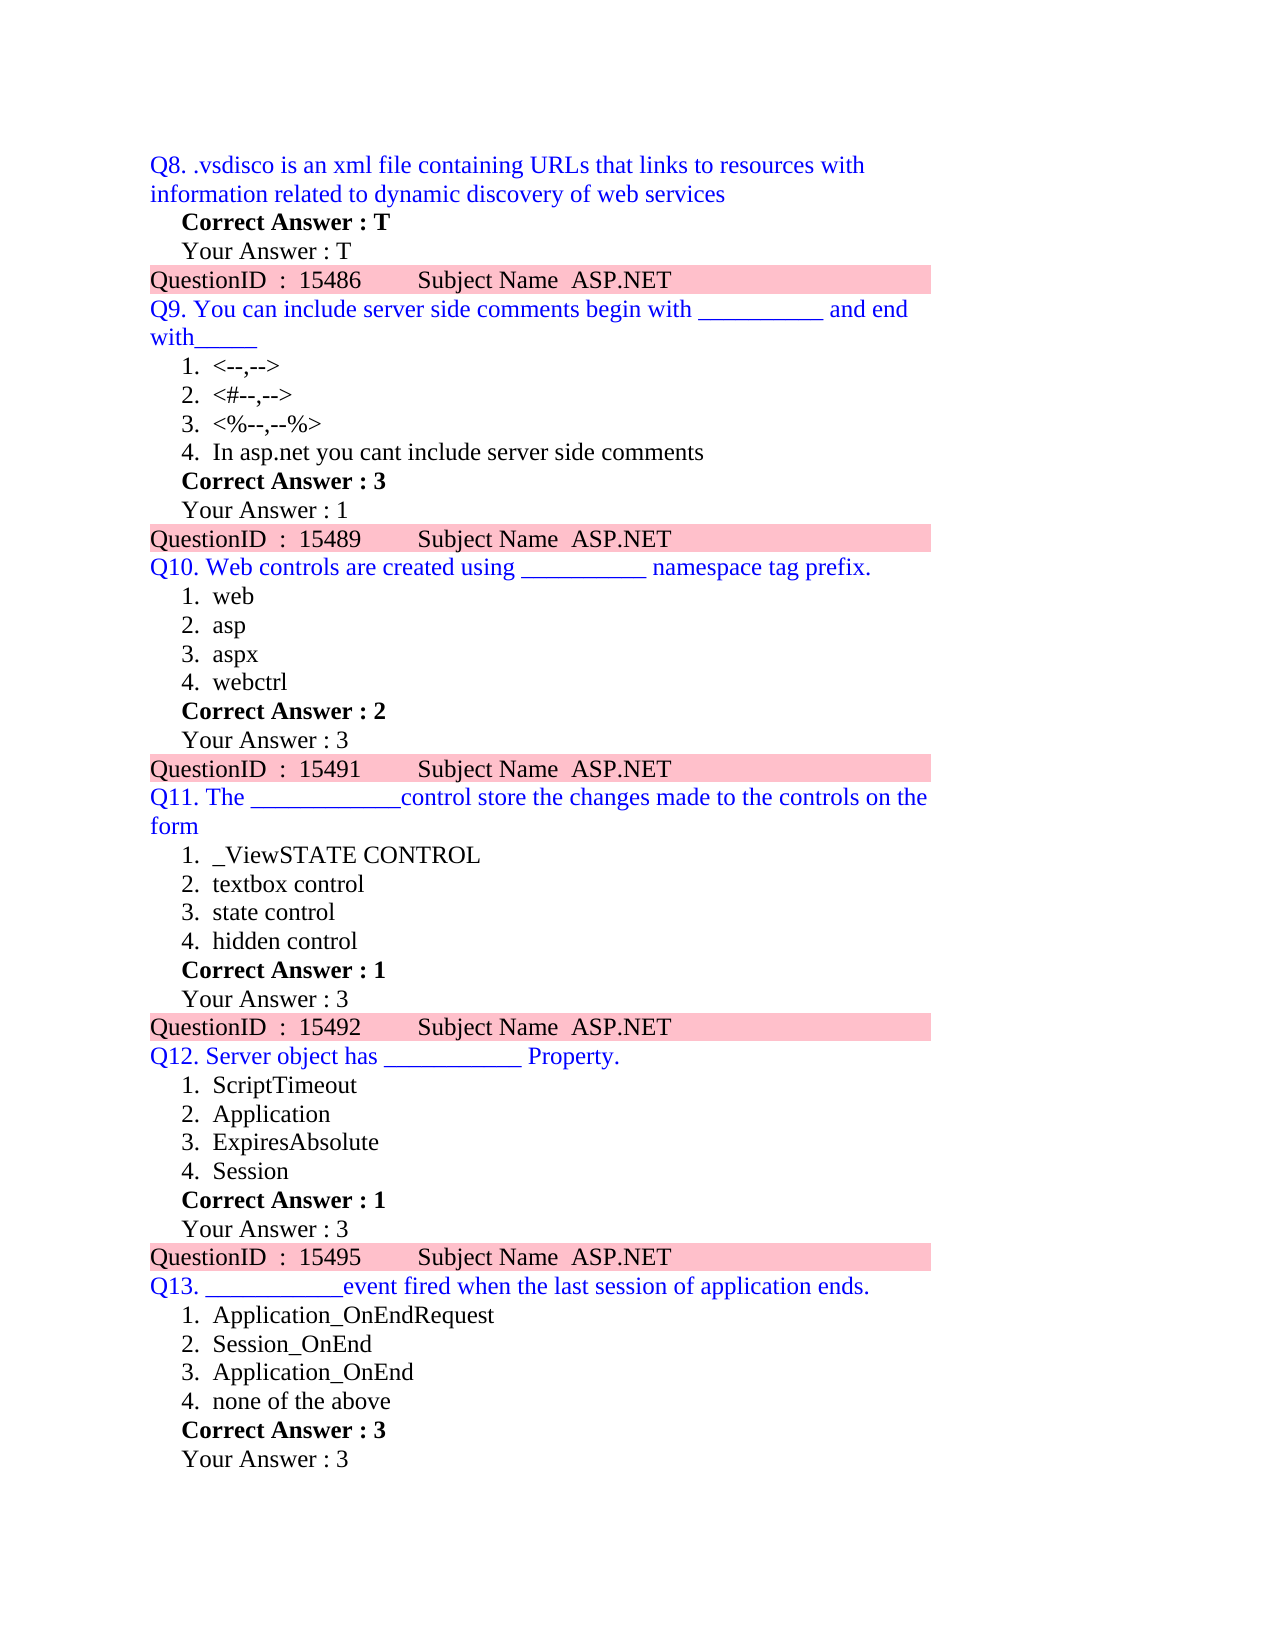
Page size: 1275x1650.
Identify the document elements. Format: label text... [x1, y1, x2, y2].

table_cell QuestionID : 15492 Subject Name ASP.NET [150, 1013, 931, 1041]
table_cell Correct Answer : 3 [150, 466, 931, 495]
table_cell QuestionID : 15491 Subject Name ASP.NET [150, 754, 931, 782]
table_cell 1. _ViewSTATE CONTROL [150, 840, 931, 869]
table_cell 3. ExpiresAbsolute [150, 1128, 931, 1156]
table_cell 2. asp [150, 610, 931, 639]
table_cell 4. In asp.net you cant include server side comments [150, 438, 931, 466]
table_cell Correct Answer : 2 [150, 696, 931, 725]
table_cell 2. <#--,--> [150, 380, 931, 409]
table_cell Correct Answer : 1 [150, 955, 931, 984]
table_cell 2. Application [150, 1099, 931, 1127]
table_cell Q13. ___________event fired when the last session of application ends. [150, 1271, 931, 1300]
table_cell QuestionID : 15486 Subject Name ASP.NET [150, 265, 931, 294]
table_cell Q11. The ____________control store the changes made to the controls on the form [150, 783, 931, 840]
table_cell Your Answer : T [150, 236, 931, 265]
table_cell Correct Answer : 3 [150, 1415, 931, 1444]
table_cell 2. Session_OnEnd [150, 1329, 931, 1357]
table_cell Q12. Server object has ___________ Property. [150, 1041, 931, 1070]
table_cell 4. Session [150, 1156, 931, 1185]
table_cell Your Answer : 3 [150, 984, 931, 1012]
table_cell QuestionID : 15489 Subject Name ASP.NET [150, 524, 931, 552]
table_cell 3. state control [150, 898, 931, 926]
table_cell Correct Answer : T [150, 208, 931, 236]
table_cell Q8. .vsdisco is an xml file containing URLs that links to resources with information related to dynamic discovery of web services [150, 150, 931, 207]
table_cell Q9. You can include server side comments begin with __________ and end with_____ [150, 294, 931, 351]
table_cell 4. none of the above [150, 1386, 931, 1415]
table_cell 3. <%--,--%> [150, 409, 931, 437]
table_cell Your Answer : 1 [150, 495, 931, 524]
table_cell 1. ScriptTimeout [150, 1070, 931, 1099]
table_cell 3. Application_OnEnd [150, 1358, 931, 1386]
table_cell 1. <--,--> [150, 351, 931, 380]
table_cell 1. Application_OnEndRequest [150, 1300, 931, 1329]
table_cell 2. textbox control [150, 869, 931, 897]
table_cell Q10. Web controls are created using __________ namespace tag prefix. [150, 553, 931, 581]
table_cell Correct Answer : 1 [150, 1185, 931, 1214]
table_cell QuestionID : 15495 Subject Name ASP.NET [150, 1243, 931, 1271]
table_cell Your Answer : 3 [150, 1214, 931, 1242]
table_cell 4. webctrl [150, 668, 931, 696]
table_cell 3. aspx [150, 639, 931, 667]
table_cell 1. web [150, 581, 931, 610]
table_cell 4. hidden control [150, 926, 931, 955]
table_cell Your Answer : 3 [150, 725, 931, 754]
table_cell Your Answer : 3 [150, 1444, 931, 1472]
